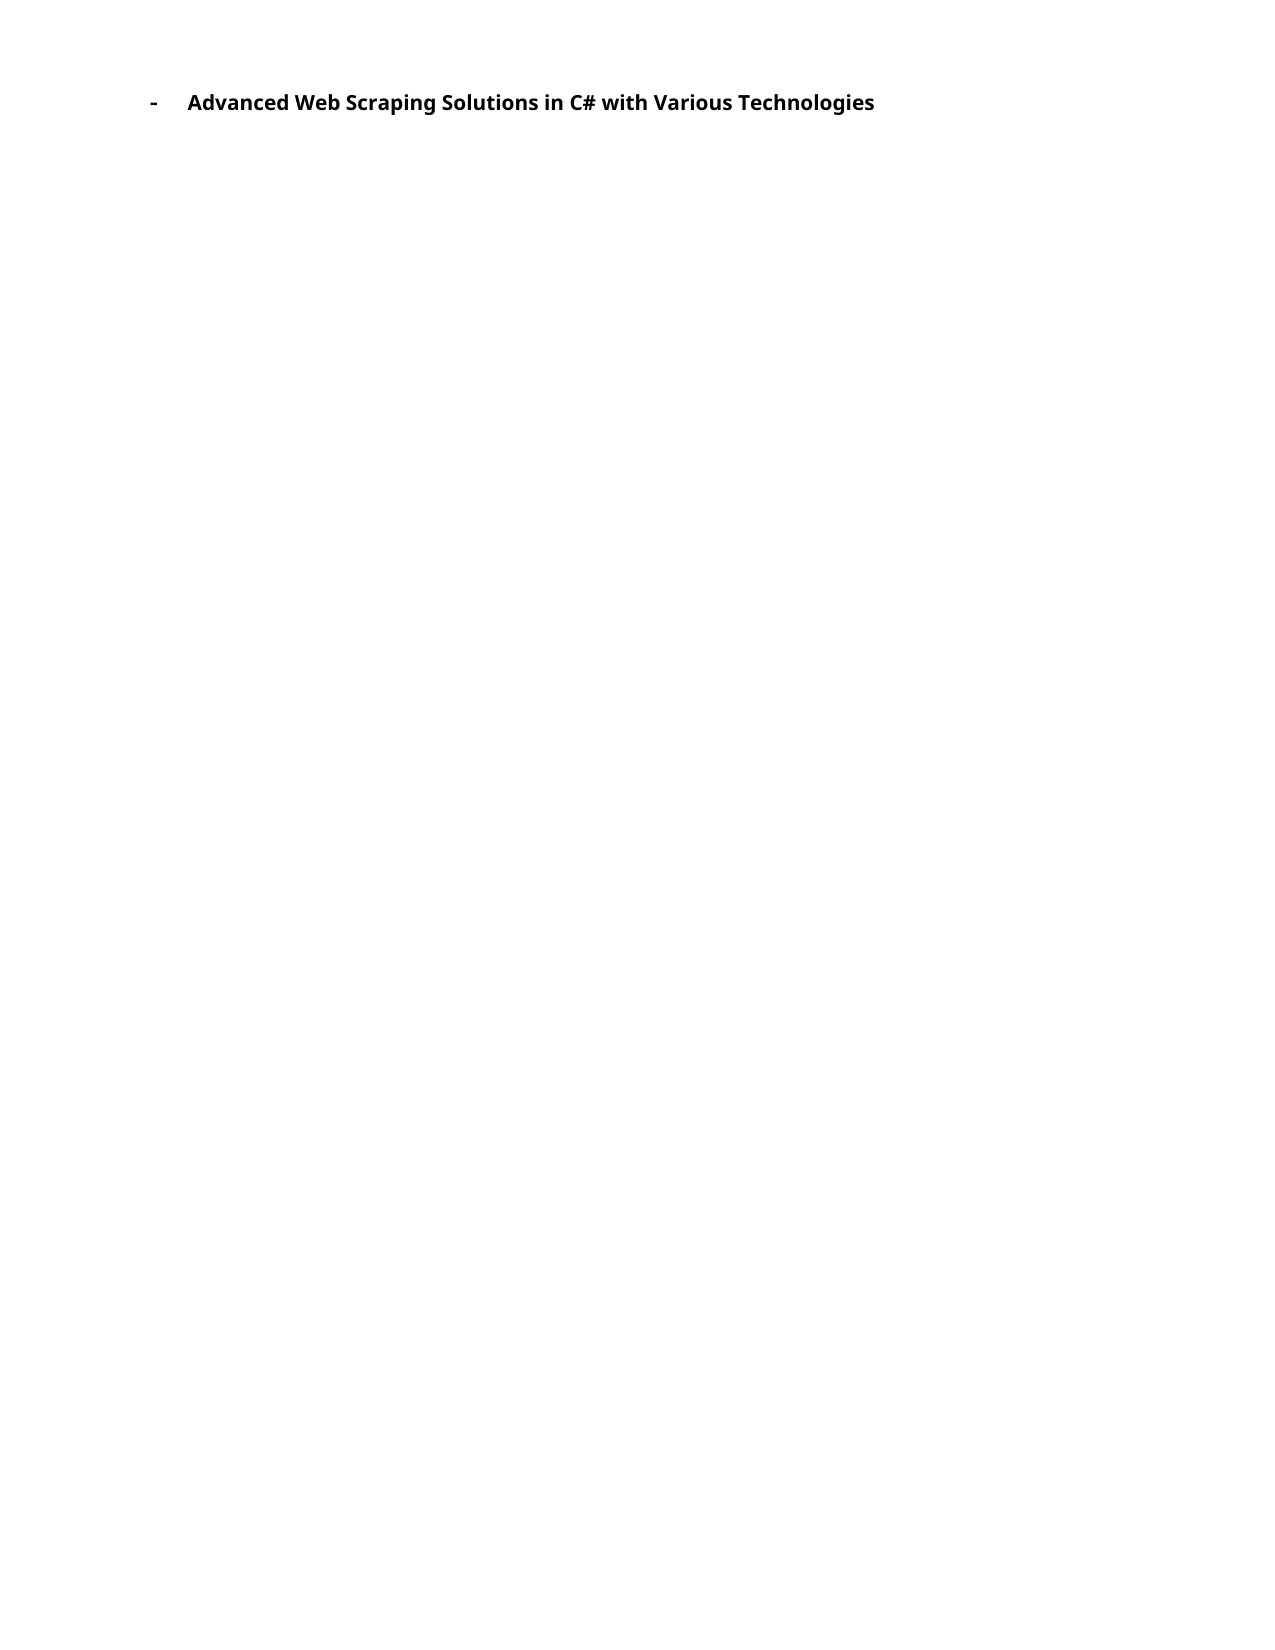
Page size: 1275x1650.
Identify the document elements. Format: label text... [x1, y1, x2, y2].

list Advanced Web Scraping Solutions in C# with Various Technologies [150, 88, 962, 116]
